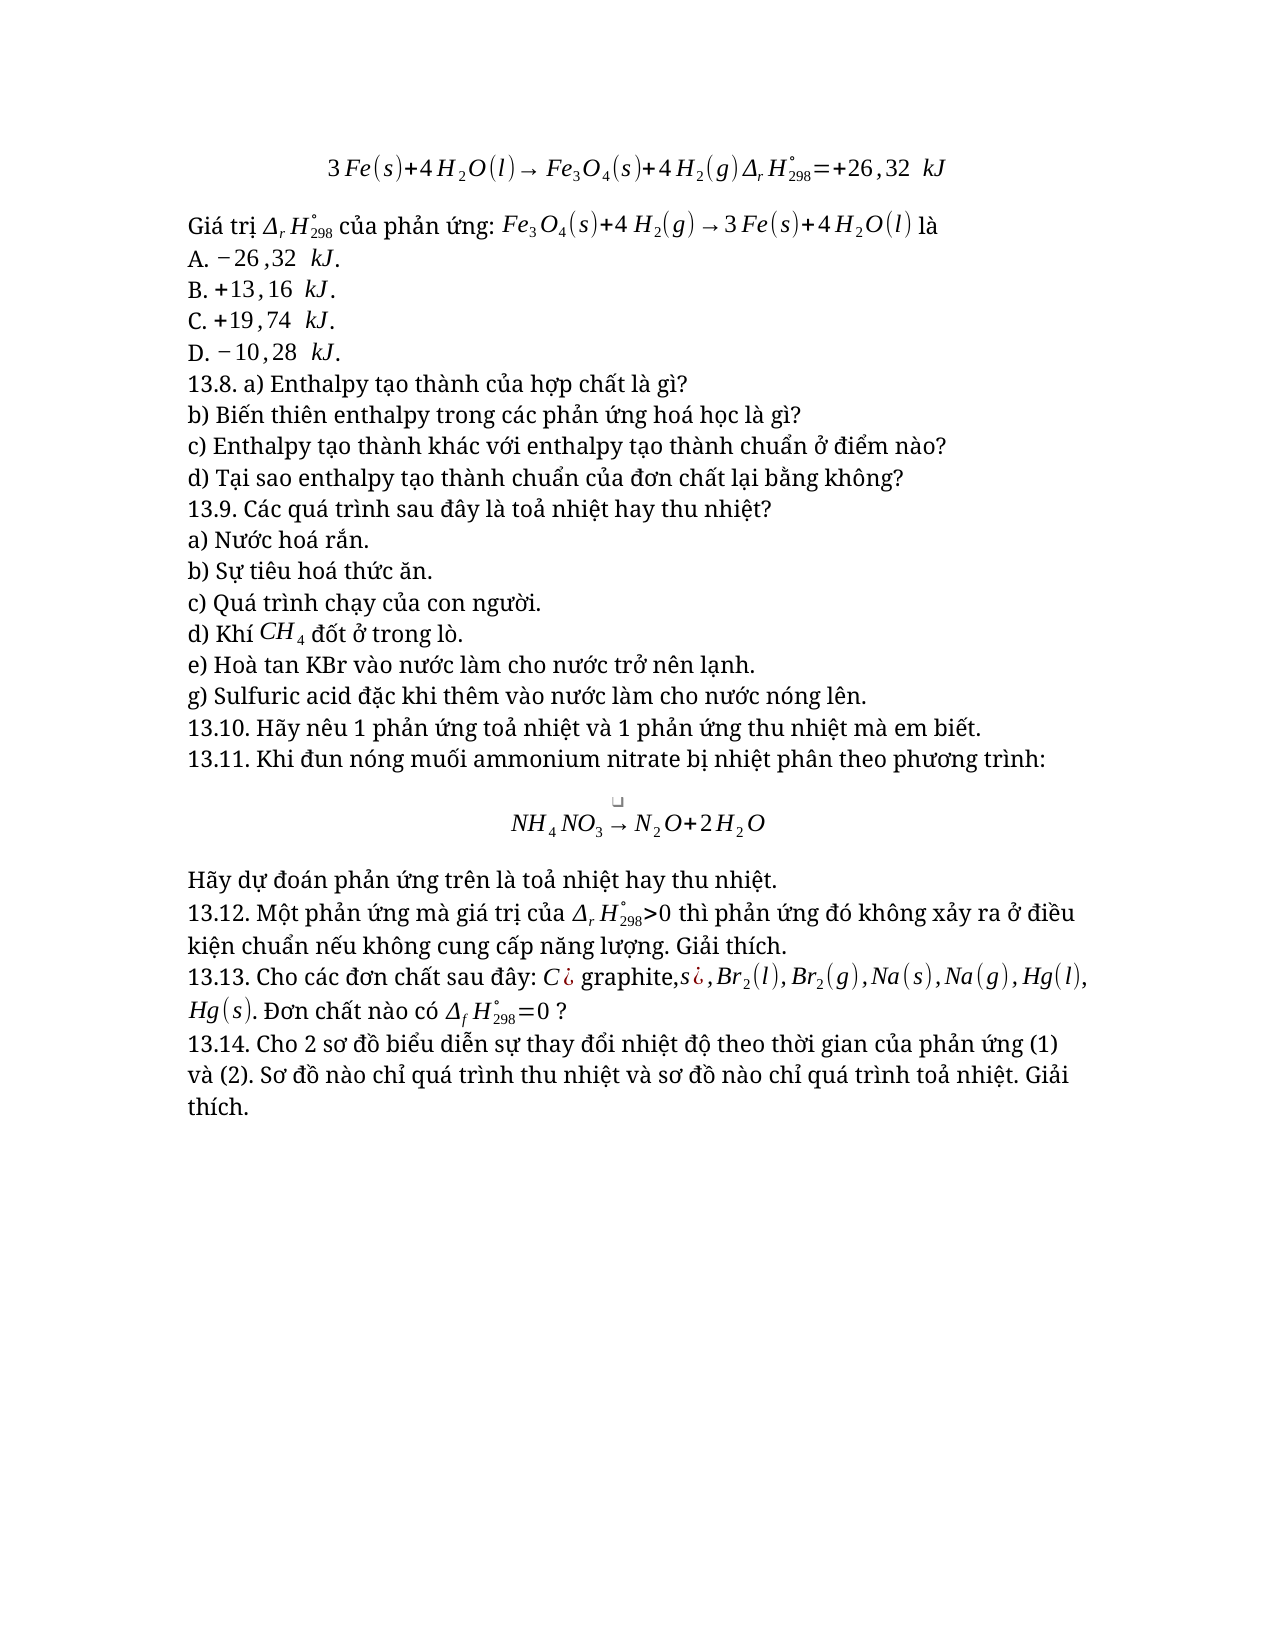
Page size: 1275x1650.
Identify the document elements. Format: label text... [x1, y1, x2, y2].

text Giá trị của phản ứng: là A. . B. . C. . D. . 13.8. a) Enthalpy tạo thành của hợp chất là gì? b) Biến thiên enthalpy trong các phản ứng hoá học là gì? c) Enthalpy tạo thành khác với enthalpy tạo thành chuẩn ở điểm nào? d) Tại sao enthalpy tạo thành chuẩn của đơn chất lại bằng không? 13.9. Các quá trình sau đây là toả nhiệt hay thu nhiệt? a) Nước hoá rắn. b) Sự tiêu hoá thức ăn. c) Quá trình chạy của con người. d) Khí đốt ở trong lò. e) Hoà tan KBr vào nước làm cho nước trở nên lạnh. g) Sulfuric acid đặc khi thêm vào nước làm cho nước nóng lên. 13.10. Hãy nêu 1 phản ứng toả nhiệt và 1 phản ứng thu nhiệt mà em biết. 13.11. Khi đun nóng muối ammonium nitrate bị nhiệt phân theo phương trình: [187, 208, 1087, 774]
text Hãy dự đoán phản ứng trên là toả nhiệt hay thu nhiệt. 13.12. Một phản ứng mà giá trị của thì phản ứng đó không xảy ra ở điều kiện chuẩn nếu không cung cấp năng lượng. Giải thích. 13.13. Cho các đơn chất sau đây: graphite,, . Đơn chất nào có ? 13.14. Cho 2 sơ đồ biểu diễn sự thay đổi nhiệt độ theo thời gian của phản ứng (1) và (2). Sơ đồ nào chỉ quá trình thu nhiệt và sơ đồ nào chỉ quá trình toả nhiệt. Giải thích. [187, 864, 1087, 1122]
